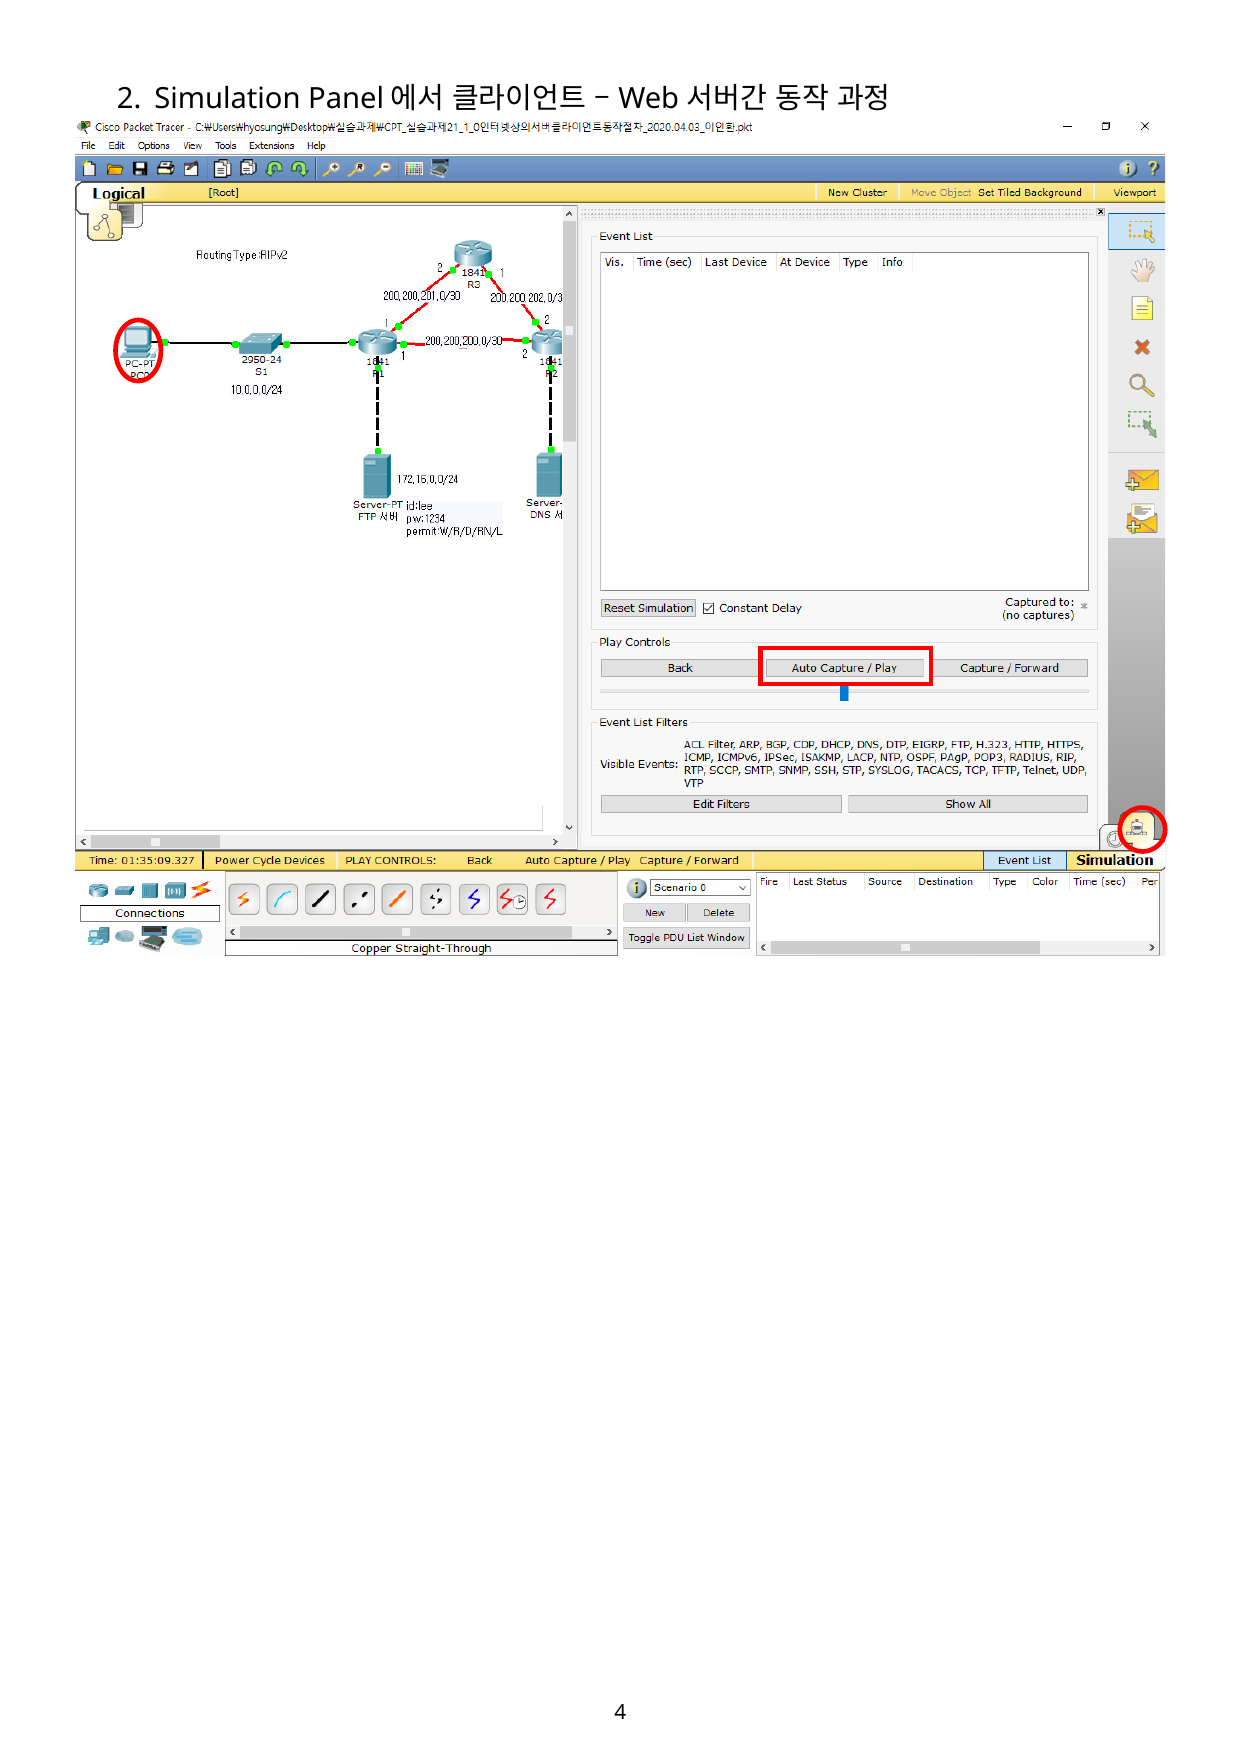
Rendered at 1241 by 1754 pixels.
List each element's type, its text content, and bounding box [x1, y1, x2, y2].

subtitle Simulation Panel에서 클라이언트 – Web 서버간 동작 과정 [117, 75, 1165, 117]
picture [1123, 810, 1162, 849]
picture [75, 117, 1166, 956]
